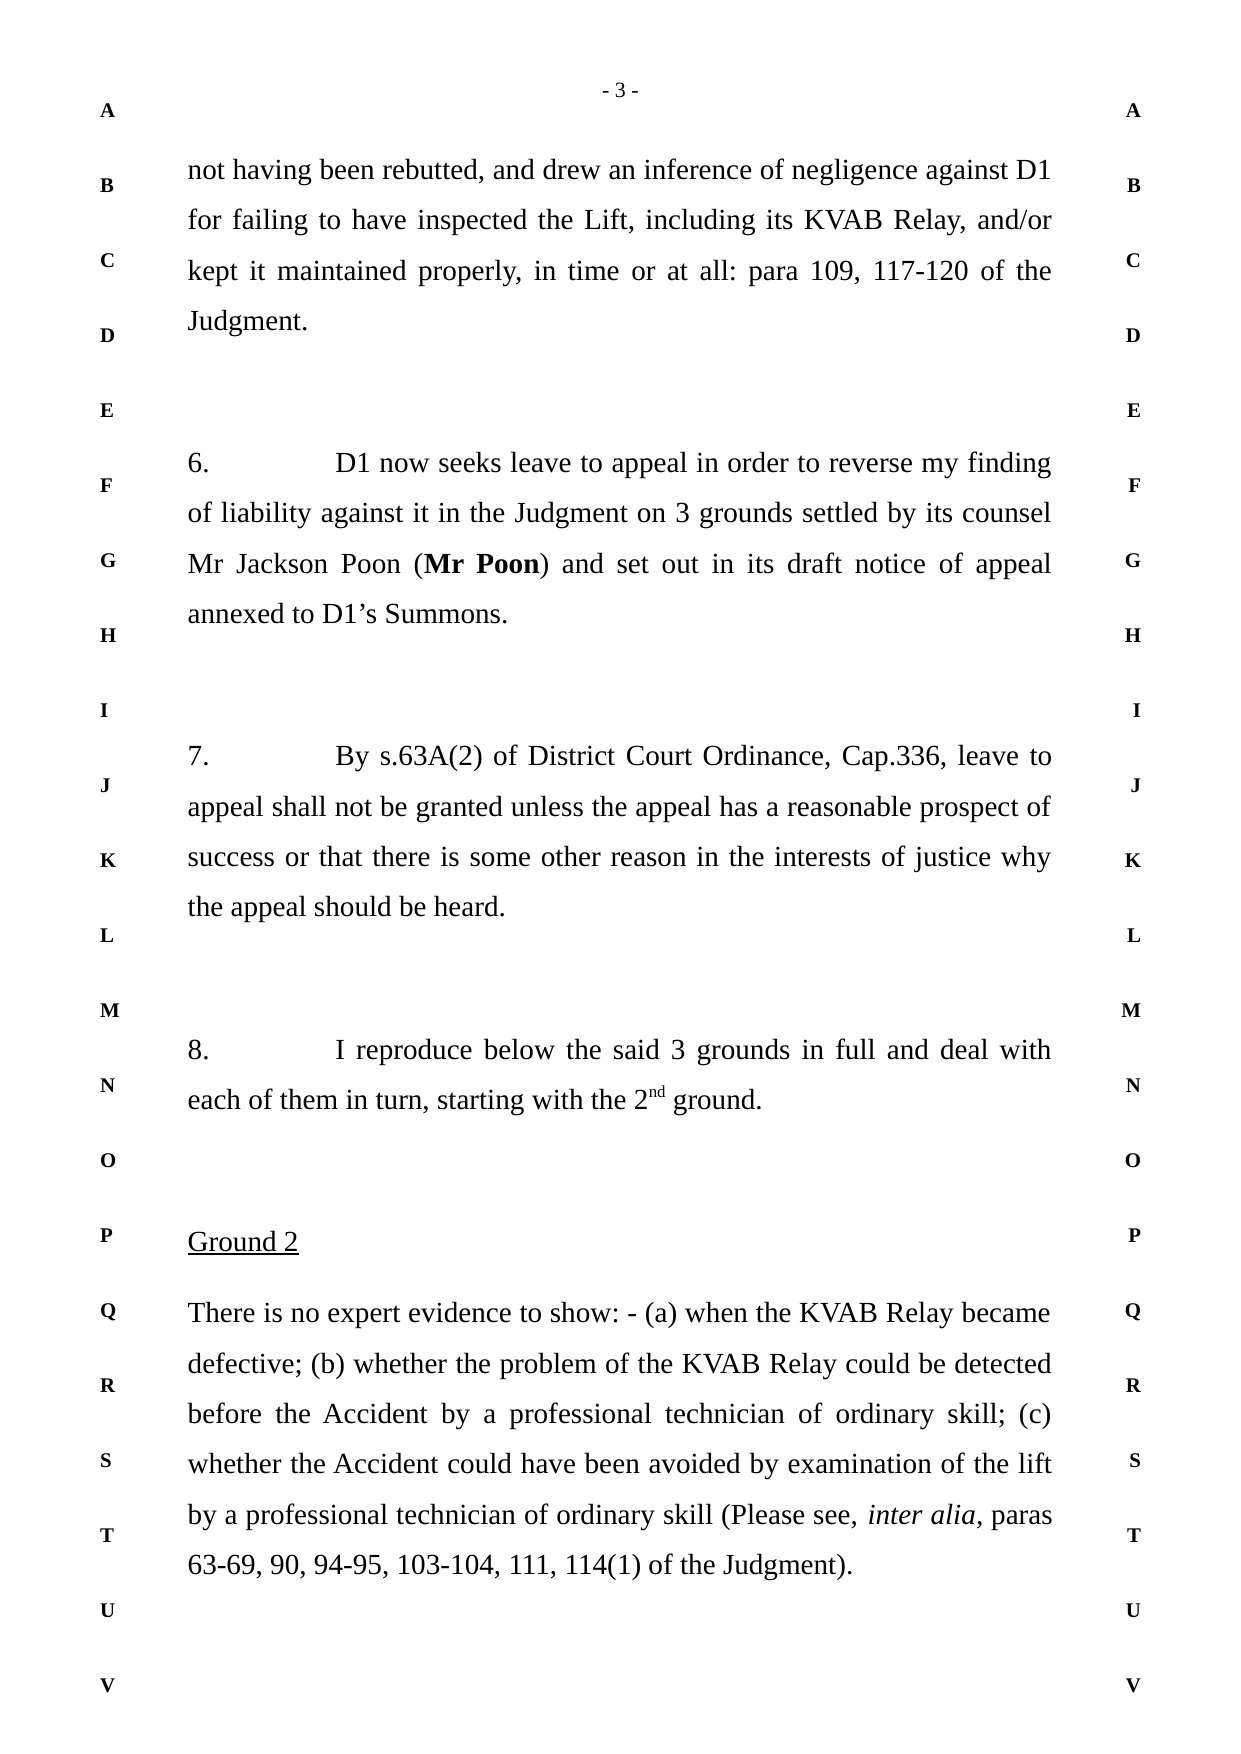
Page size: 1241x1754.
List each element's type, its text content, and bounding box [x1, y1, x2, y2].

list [187, 152, 1053, 337]
list I reproduce below the said 3 grounds in full and deal with each of them in turn, starting with the 2nd ground. [187, 1032, 1053, 1116]
text Ground 2 [187, 1224, 1053, 1258]
text There is no expert evidence to show: - (a) when the KVAB Relay became defective; (b) whether the problem of the KVAB Relay could be detected before the Accident by a professional technician of ordinary skill; (c) whether the Accident could have been avoided by examination of the lift by a professional technician of ordinary skill (Please see, inter alia, paras 63-69, 90, 94-95, 103-104, 111, 114(1) of the Judgment). [187, 1296, 1053, 1581]
list By s.63A(2) of District Court Ordinance, Cap.336, leave to appeal shall not be granted unless the appeal has a reasonable prospect of success or that there is some other reason in the interests of justice why the appeal should be heard. [187, 738, 1053, 923]
list D1 now seeks leave to appeal in order to reverse my finding of liability against it in the Judgment on 3 grounds settled by its counsel Mr Jackson Poon (Mr Poon) and set out in its draft notice of appeal annexed to D1’s Summons. [187, 445, 1053, 630]
